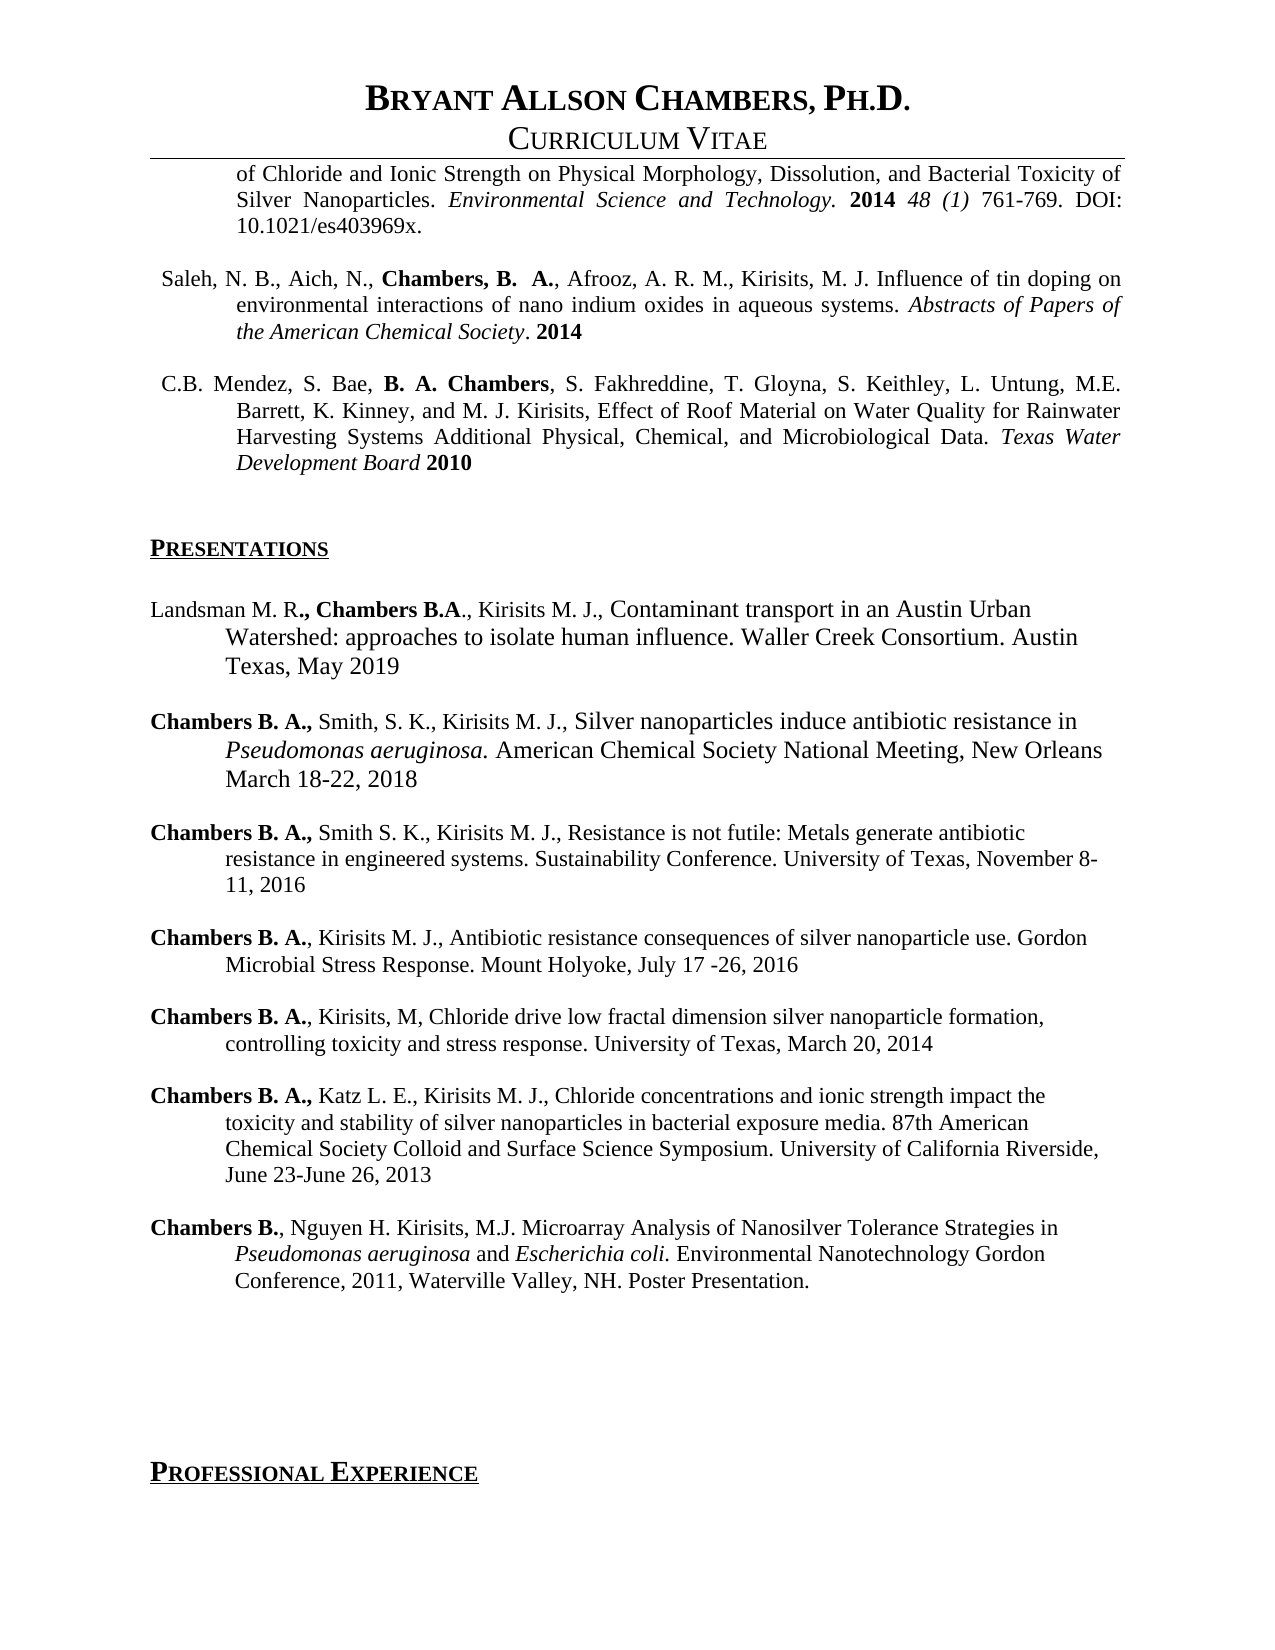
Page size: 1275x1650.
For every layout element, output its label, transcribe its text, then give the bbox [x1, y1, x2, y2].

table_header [150, 160, 1134, 476]
text PROFESSIONAL EXPERIENCE [150, 1454, 1125, 1487]
table_header Landsman M. R., Chambers B.A., Kirisits M. J., Contaminant transport in an Austin Urban Watershed: approaches to isolate human influence. Waller Creek Consortium. Austin Texas, May 2019 Chambers B. A., Smith, S. K., Kirisits M. J., Silver nanoparticles induce antibiotic resistance in Pseudomonas aeruginosa. American Chemical Society National Meeting, New Orleans March 18-22, 2018 Chambers B. A., Smith S. K., Kirisits M. J., Resistance is not futile: Metals generate antibiotic resistance in engineered systems. Sustainability Conference. University of Texas, November 8-11, 2016 Chambers B. A., Kirisits M. J., Antibiotic resistance consequences of silver nanoparticle use. Gordon Microbial Stress Response. Mount Holyoke, July 17 -26, 2016 Chambers B. A., Kirisits, M, Chloride drive low fractal dimension silver nanoparticle formation, controlling toxicity and stress response. University of Texas, March 20, 2014 Chambers B. A., Katz L. E., Kirisits M. J., Chloride concentrations and ionic strength impact the toxicity and stability of silver nanoparticles in bacterial exposure media. 87th American Chemical Society Colloid and Surface Science Symposium. University of California Riverside, June 23-June 26, 2013 Chambers B., Nguyen H. Kirisits, M.J. Microarray Analysis of Nanosilver Tolerance Strategies in Pseudomonas aeruginosa and Escherichia coli. Environmental Nanotechnology Gordon Conference, 2011, Waterville Valley, NH. Poster Presentation. [139, 594, 1123, 1319]
text PRESENTATIONS [150, 533, 1125, 562]
